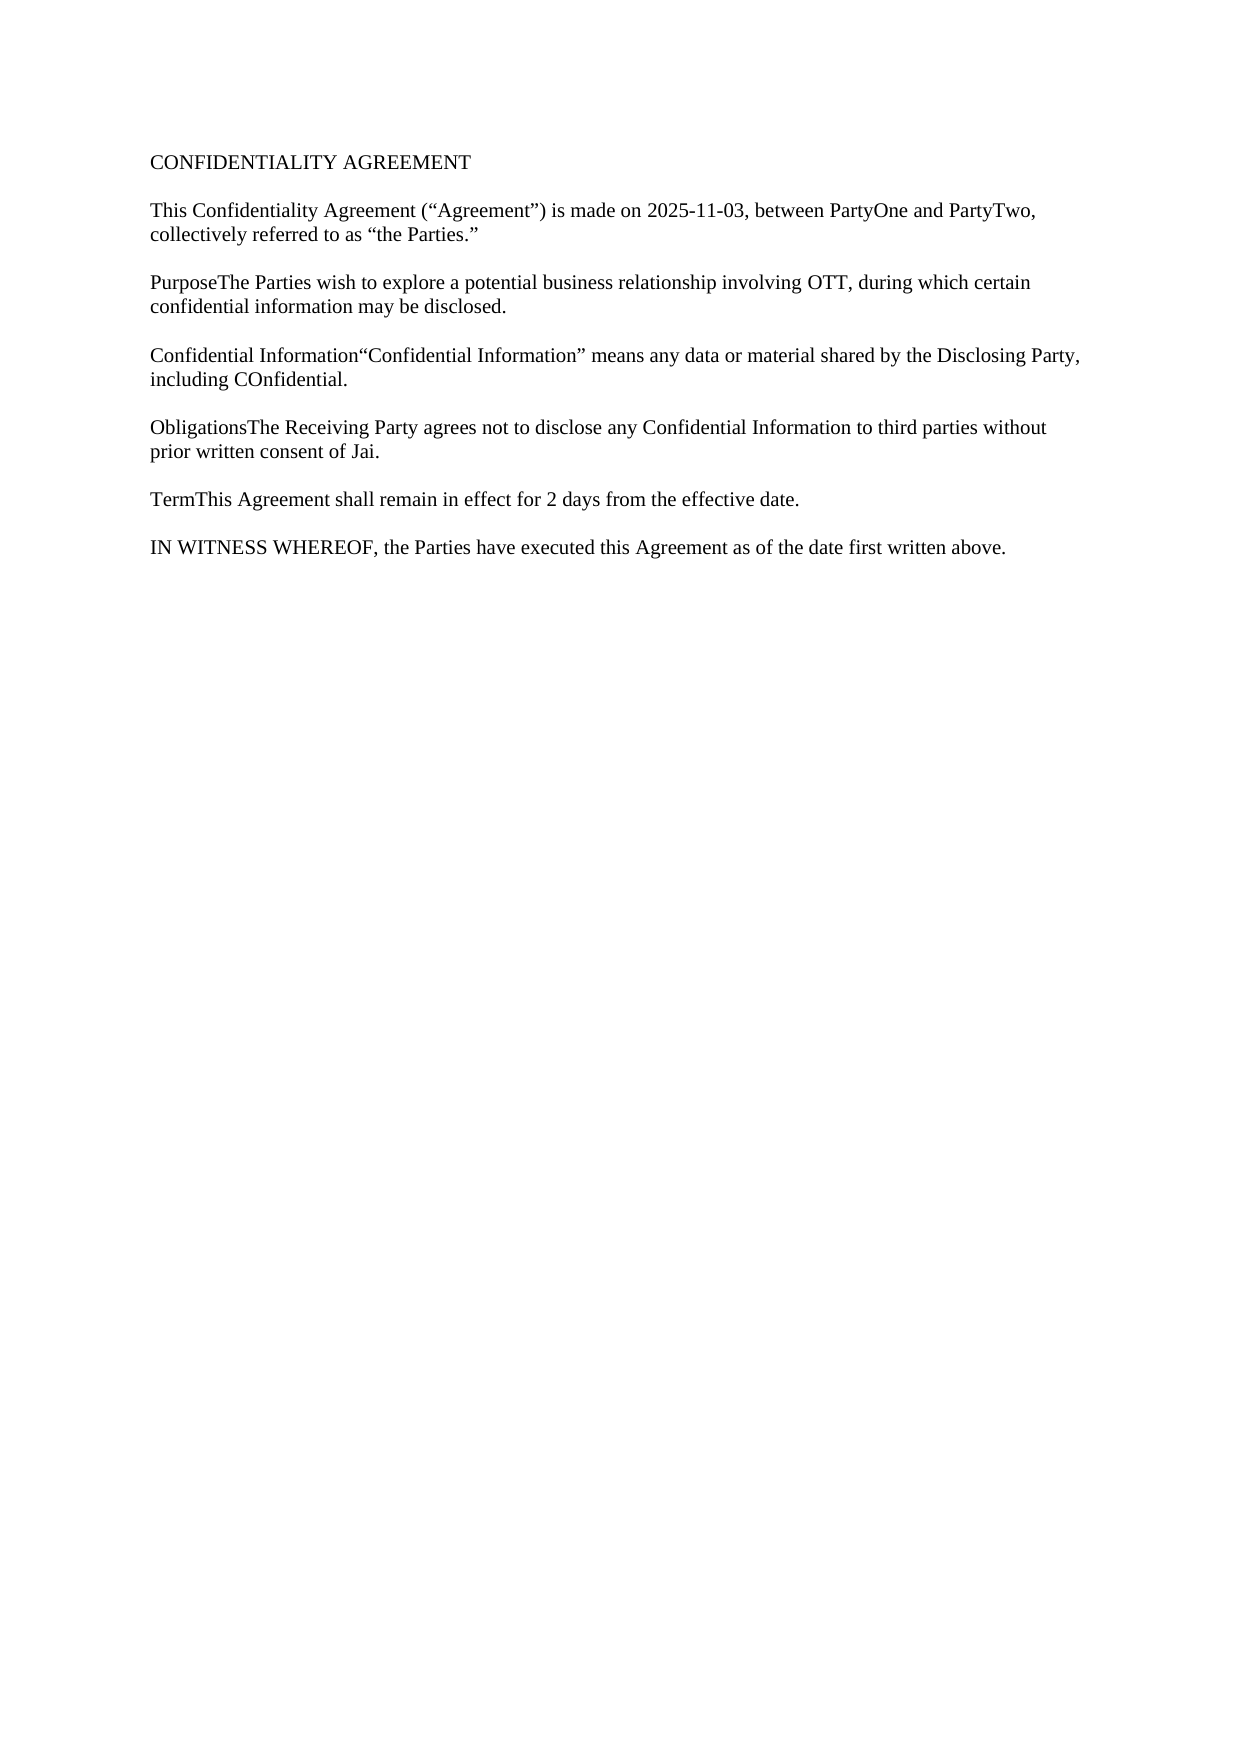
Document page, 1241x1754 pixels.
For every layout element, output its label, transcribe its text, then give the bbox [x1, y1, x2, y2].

text PurposeThe Parties wish to explore a potential business relationship involving OTT, during which certain confidential information may be disclosed. [150, 270, 1090, 318]
text This Confidentiality Agreement (“Agreement”) is made on 2025-11-03, between PartyOne and PartyTwo, collectively referred to as “the Parties.” [150, 198, 1090, 246]
text Confidential Information“Confidential Information” means any data or material shared by the Disclosing Party, including COnfidential. [150, 342, 1090, 391]
text CONFIDENTIALITY AGREEMENT [150, 150, 1090, 174]
text IN WITNESS WHEREOF, the Parties have executed this Agreement as of the date first written above. [150, 535, 1090, 559]
text ObligationsThe Receiving Party agrees not to disclose any Confidential Information to third parties without prior written consent of Jai. [150, 415, 1090, 463]
text TermThis Agreement shall remain in effect for 2 days from the effective date. [150, 487, 1090, 511]
